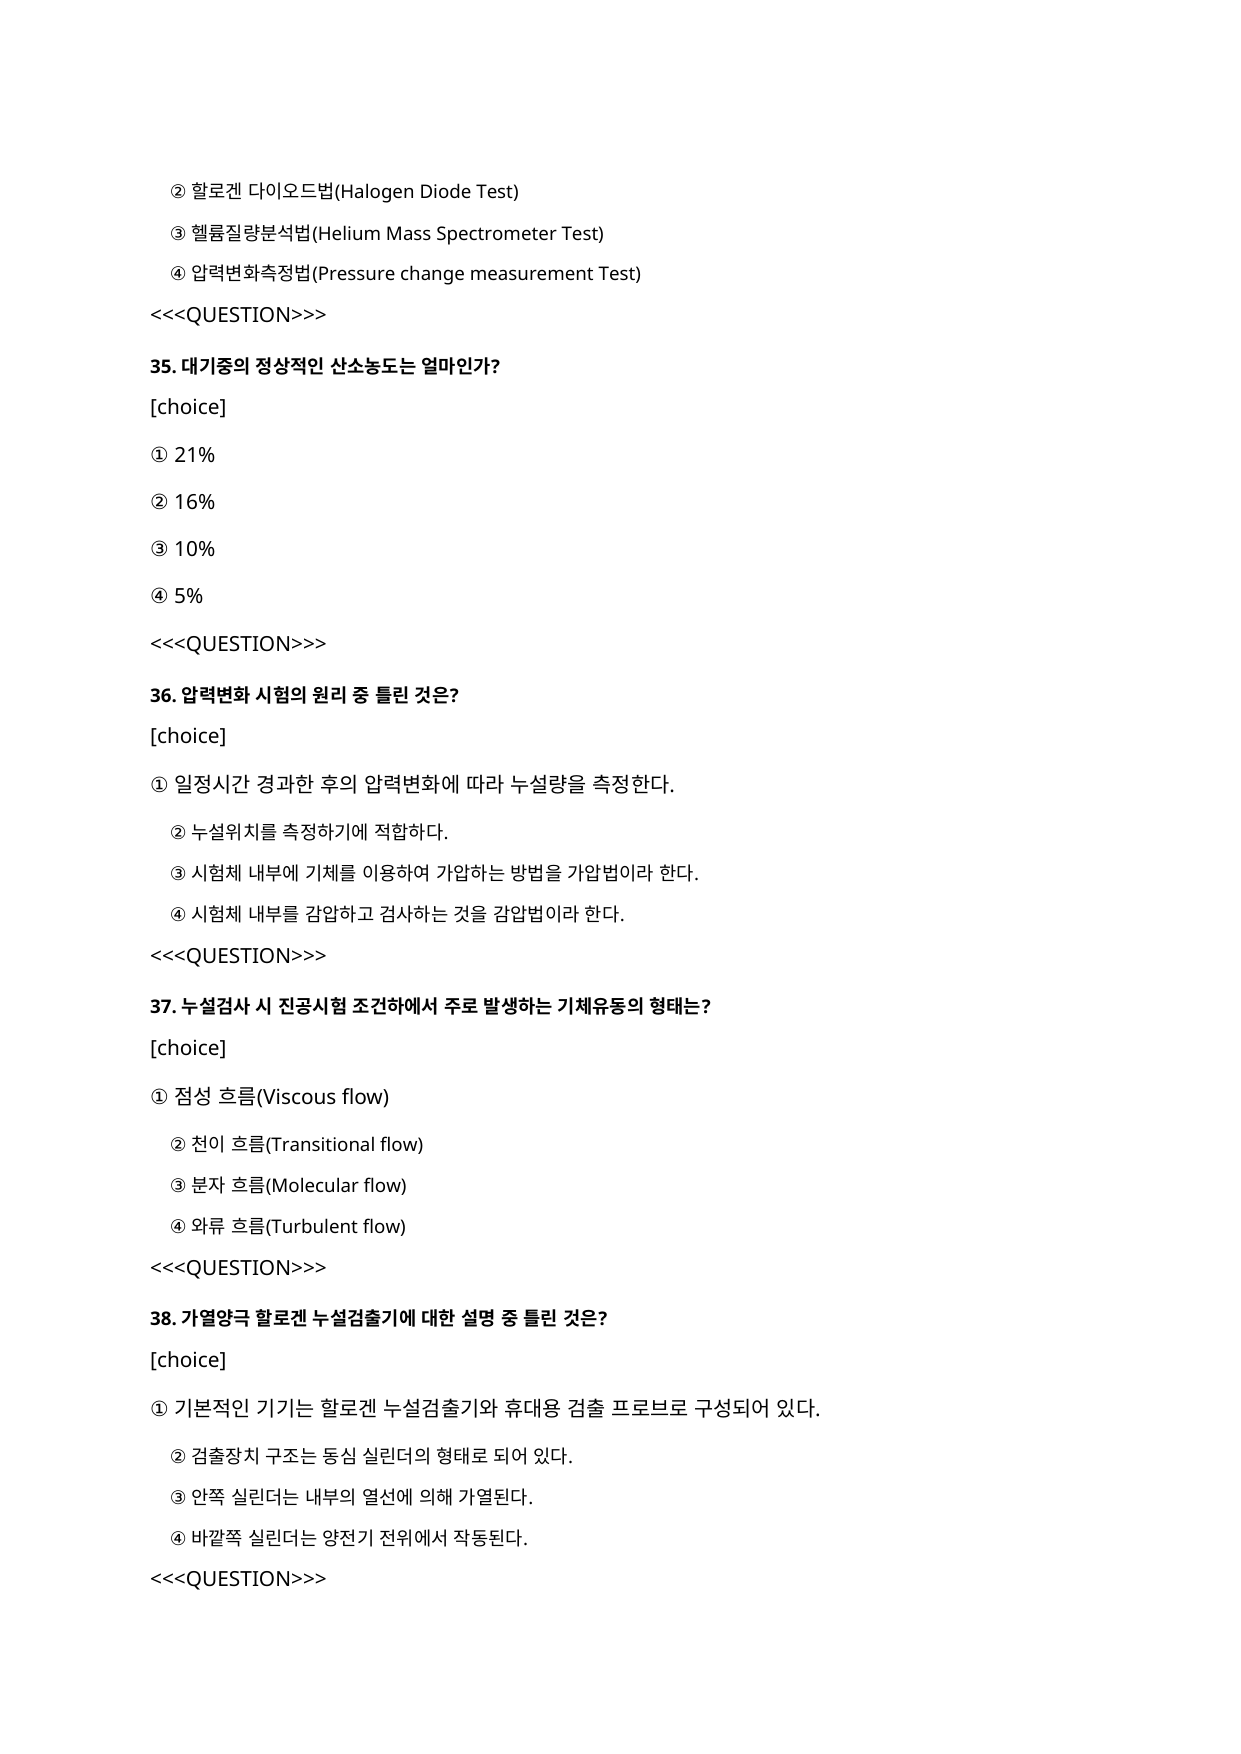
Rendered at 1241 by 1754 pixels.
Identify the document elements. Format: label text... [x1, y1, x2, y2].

text ④ 와류 흐름(Turbulent flow) [150, 1212, 1090, 1239]
text ① 점성 흐름(Viscous flow) [150, 1080, 1090, 1111]
text 37. 누설검사 시 진공시험 조건하에서 주로 발생하는 기체유동의 형태는? [150, 992, 1090, 1019]
text ③ 안쪽 실린더는 내부의 열선에 의해 가열된다. [150, 1483, 1090, 1510]
text ④ 압력변화측정법(Pressure change measurement Test) [150, 259, 1090, 286]
text ② 천이 흐름(Transitional flow) [150, 1130, 1090, 1157]
text ② 할로겐 다이오드법(Halogen Diode Test) [150, 177, 1090, 204]
text 36. 압력변화 시험의 원리 중 틀린 것은? [150, 680, 1090, 707]
text ① 일정시간 경과한 후의 압력변화에 따라 누설량을 측정한다. [150, 768, 1090, 799]
text 35. 대기중의 정상적인 산소농도는 얼마인가? [150, 351, 1090, 379]
text <<<QUESTION>>> [150, 1253, 1090, 1281]
text <<<QUESTION>>> [150, 1564, 1090, 1593]
text ③ 시험체 내부에 기체를 이용하여 가압하는 방법을 가압법이라 한다. [150, 859, 1090, 886]
text 38. 가열양극 할로겐 누설검출기에 대한 설명 중 틀린 것은? [150, 1304, 1090, 1331]
text <<<QUESTION>>> [150, 300, 1090, 328]
text [choice] [150, 1033, 1090, 1062]
text ④ 5% [150, 582, 1090, 610]
text ② 검출장치 구조는 동심 실린더의 형태로 되어 있다. [150, 1442, 1090, 1469]
text ③ 분자 흐름(Molecular flow) [150, 1171, 1090, 1198]
text <<<QUESTION>>> [150, 629, 1090, 657]
text ② 16% [150, 487, 1090, 515]
text ④ 시험체 내부를 감압하고 검사하는 것을 감압법이라 한다. [150, 900, 1090, 927]
text <<<QUESTION>>> [150, 941, 1090, 969]
text [choice] [150, 1345, 1090, 1373]
text ③ 10% [150, 534, 1090, 563]
text [choice] [150, 721, 1090, 750]
text ① 기본적인 기기는 할로겐 누설검출기와 휴대용 검출 프로브로 구성되어 있다. [150, 1392, 1090, 1423]
text ① 21% [150, 440, 1090, 468]
text ④ 바깥쪽 실린더는 양전기 전위에서 작동된다. [150, 1523, 1090, 1551]
text ② 누설위치를 측정하기에 적합하다. [150, 818, 1090, 845]
text ③ 헬륨질량분석법(Helium Mass Spectrometer Test) [150, 218, 1090, 245]
text [choice] [150, 392, 1090, 421]
